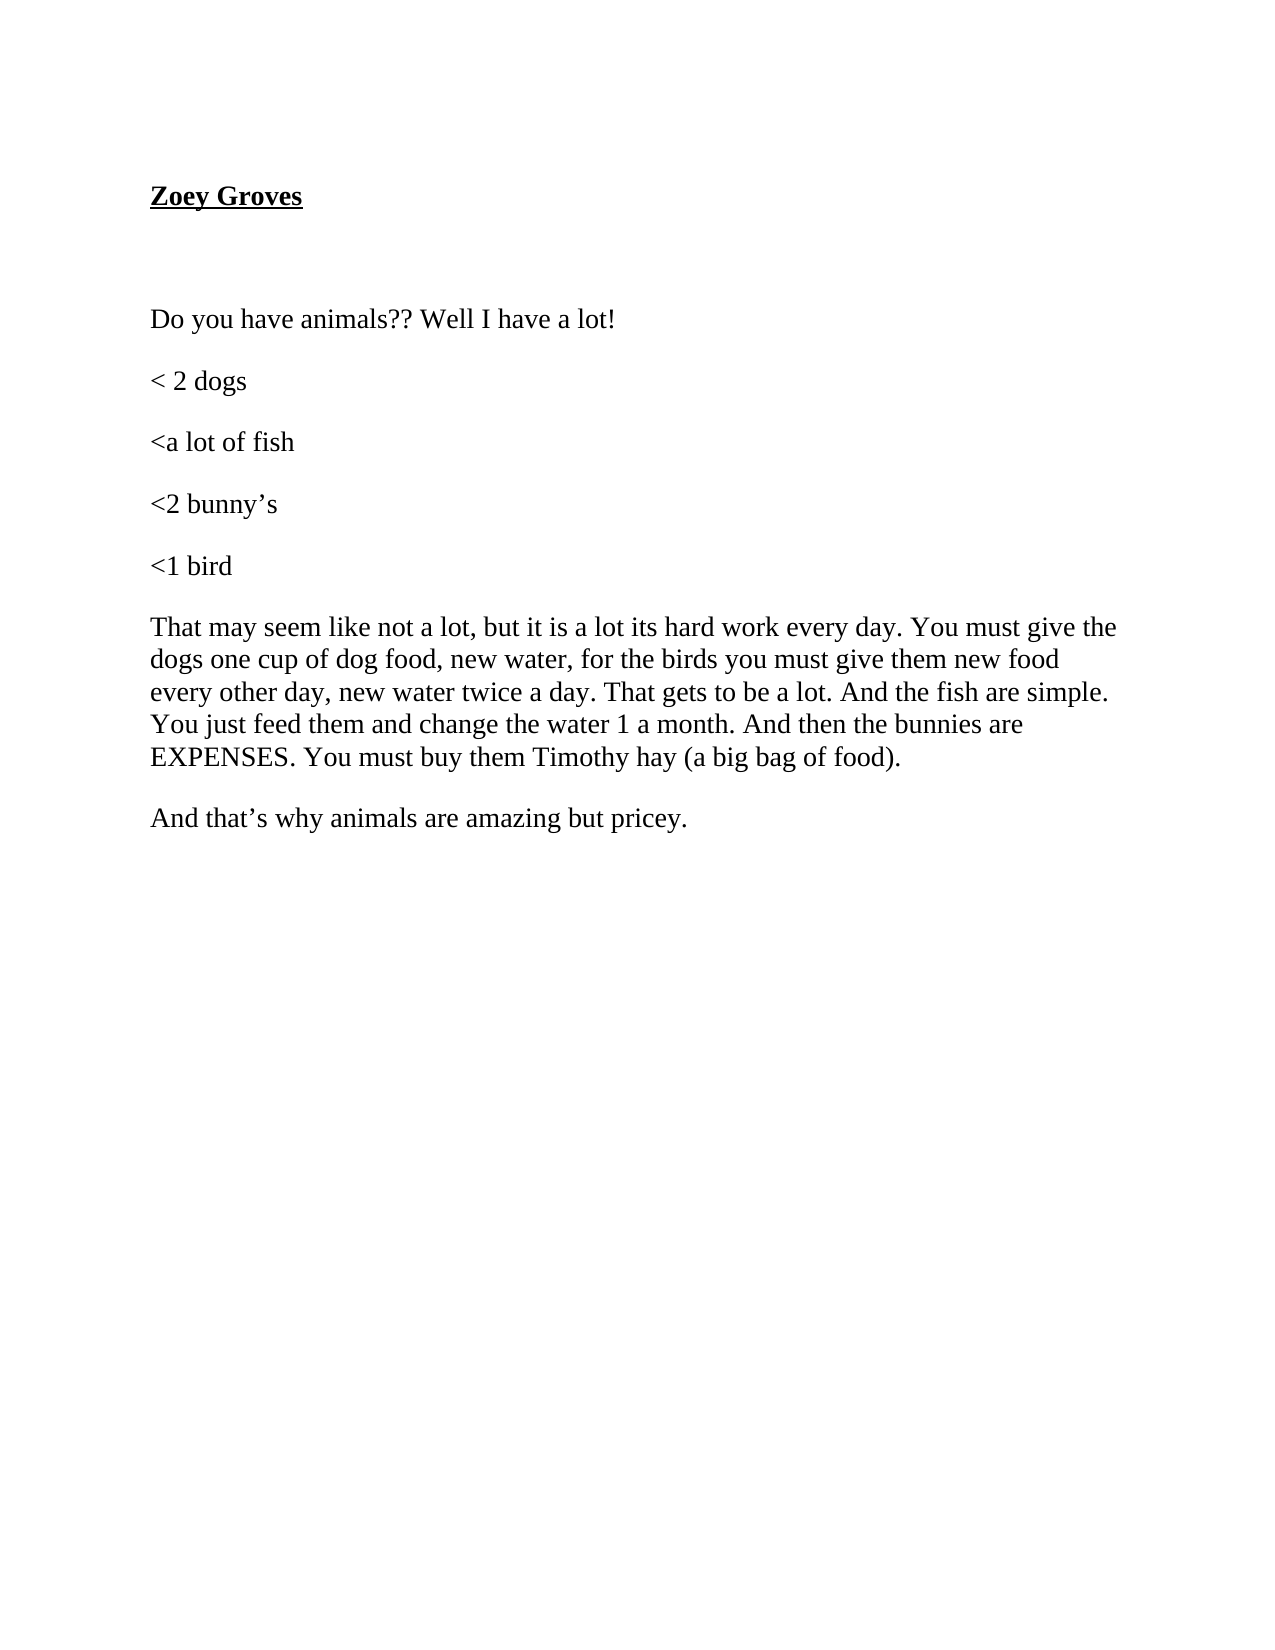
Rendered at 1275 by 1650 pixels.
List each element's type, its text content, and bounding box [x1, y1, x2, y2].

text Do you have animals?? Well I have a lot! [150, 302, 1125, 335]
text <a lot of fish [150, 425, 1125, 458]
text That may seem like not a lot, but it is a lot its hard work every day. You must give the dogs one cup of dog food, new water, for the birds you must give them new food every other day, new water twice a day. That gets to be a lot. And the fish are simple. You just feed them and change the water 1 a month. And then the bunnies are EXPENSES. You must buy them Timothy hay (a big bag of food). [150, 610, 1125, 772]
text < 2 dogs [150, 364, 1125, 396]
text <2 bunny’s [150, 487, 1125, 519]
text <1 bird [150, 548, 1125, 581]
text And that’s why animals are amazing but pricey. [150, 801, 1125, 834]
text Zoey Groves [150, 179, 1125, 212]
